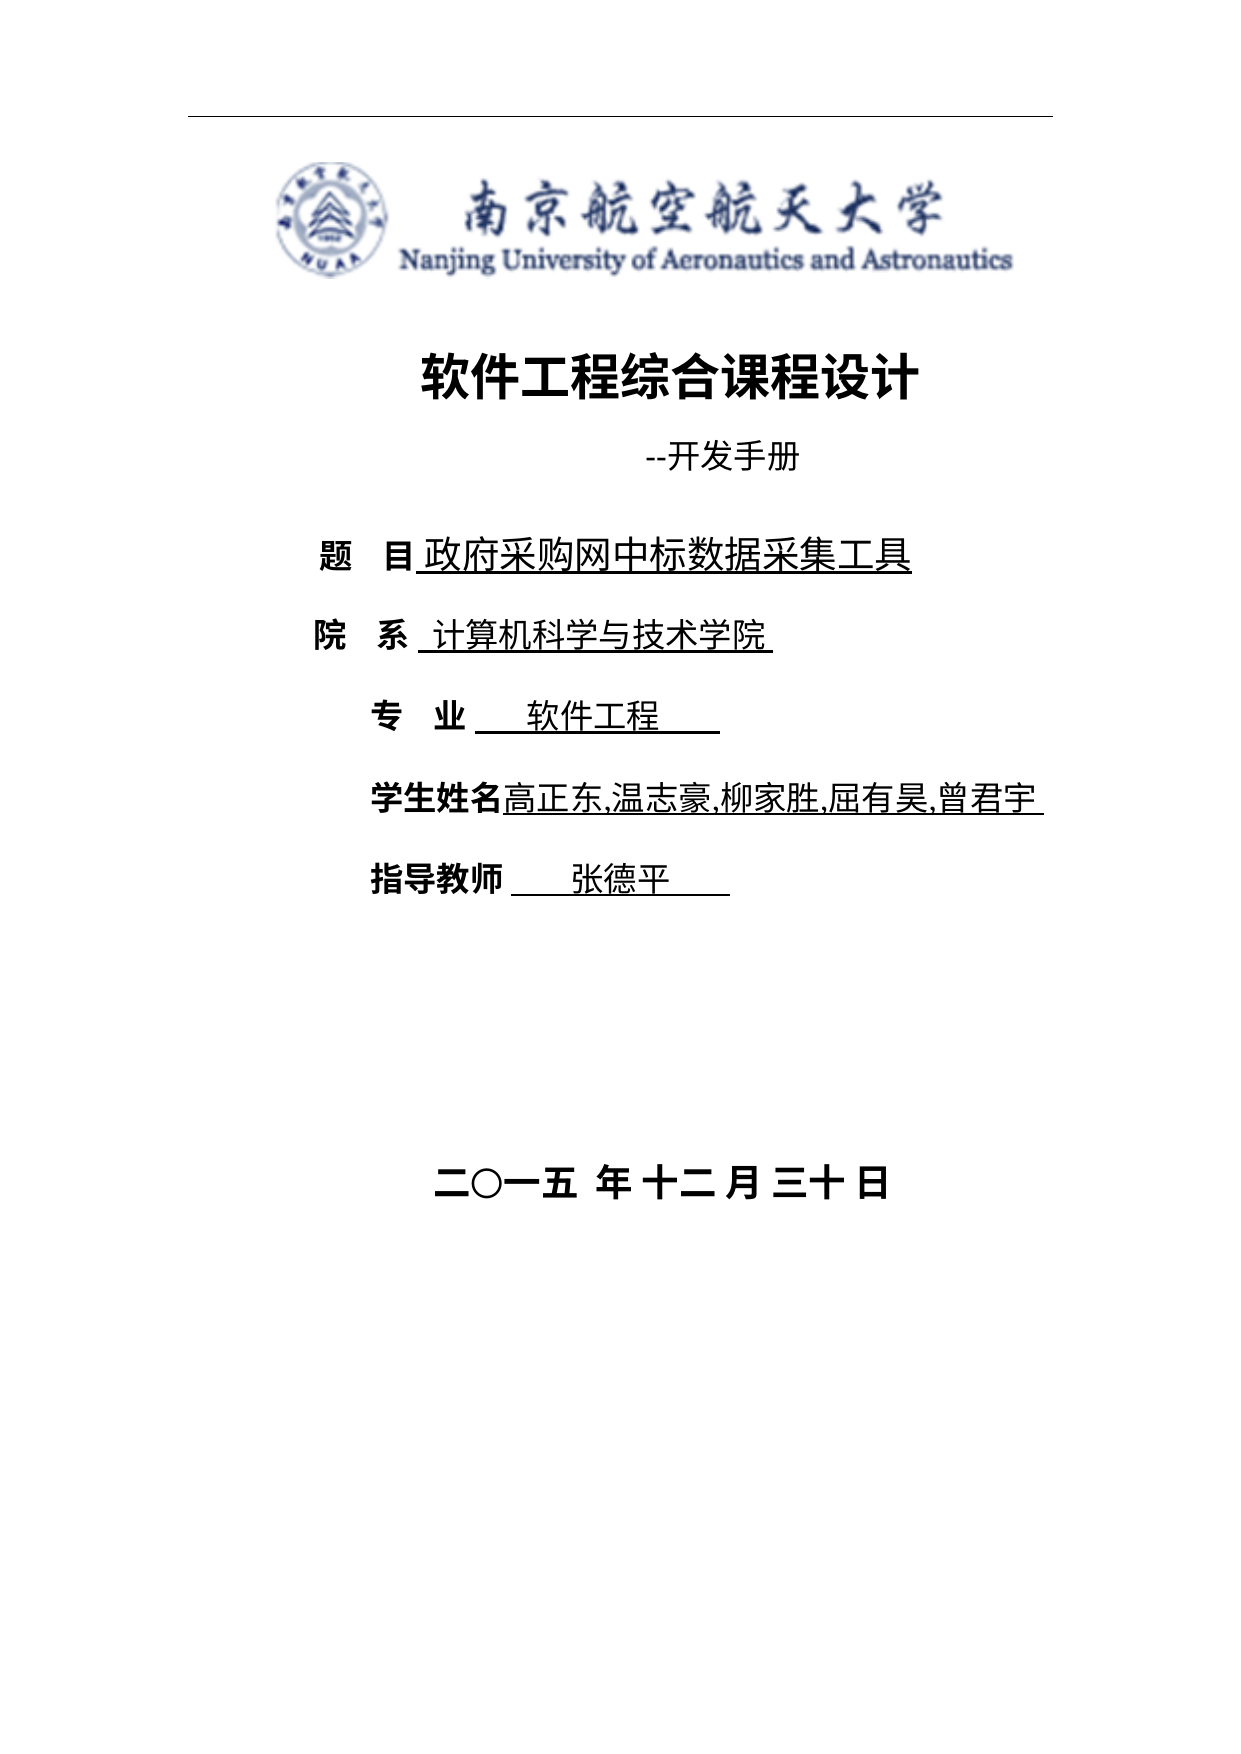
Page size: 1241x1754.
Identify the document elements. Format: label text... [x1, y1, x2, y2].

text --开发手册 [187, 422, 1053, 487]
text 学生姓名高正东,温志豪,柳家胜,屈有昊,曾君宇 [187, 763, 1053, 828]
text 软件工程综合课程设计 [187, 324, 1053, 422]
text 专 业 软件工程 [187, 682, 1053, 747]
text 题 目 政府采购网中标数据采集工具 [187, 519, 1053, 584]
text 二〇一五 年 十二 月 三十 日 [187, 1147, 1053, 1212]
text 指导教师 张德平 [187, 844, 1053, 909]
text 院 系 计算机科学与技术学院 [187, 601, 1053, 666]
